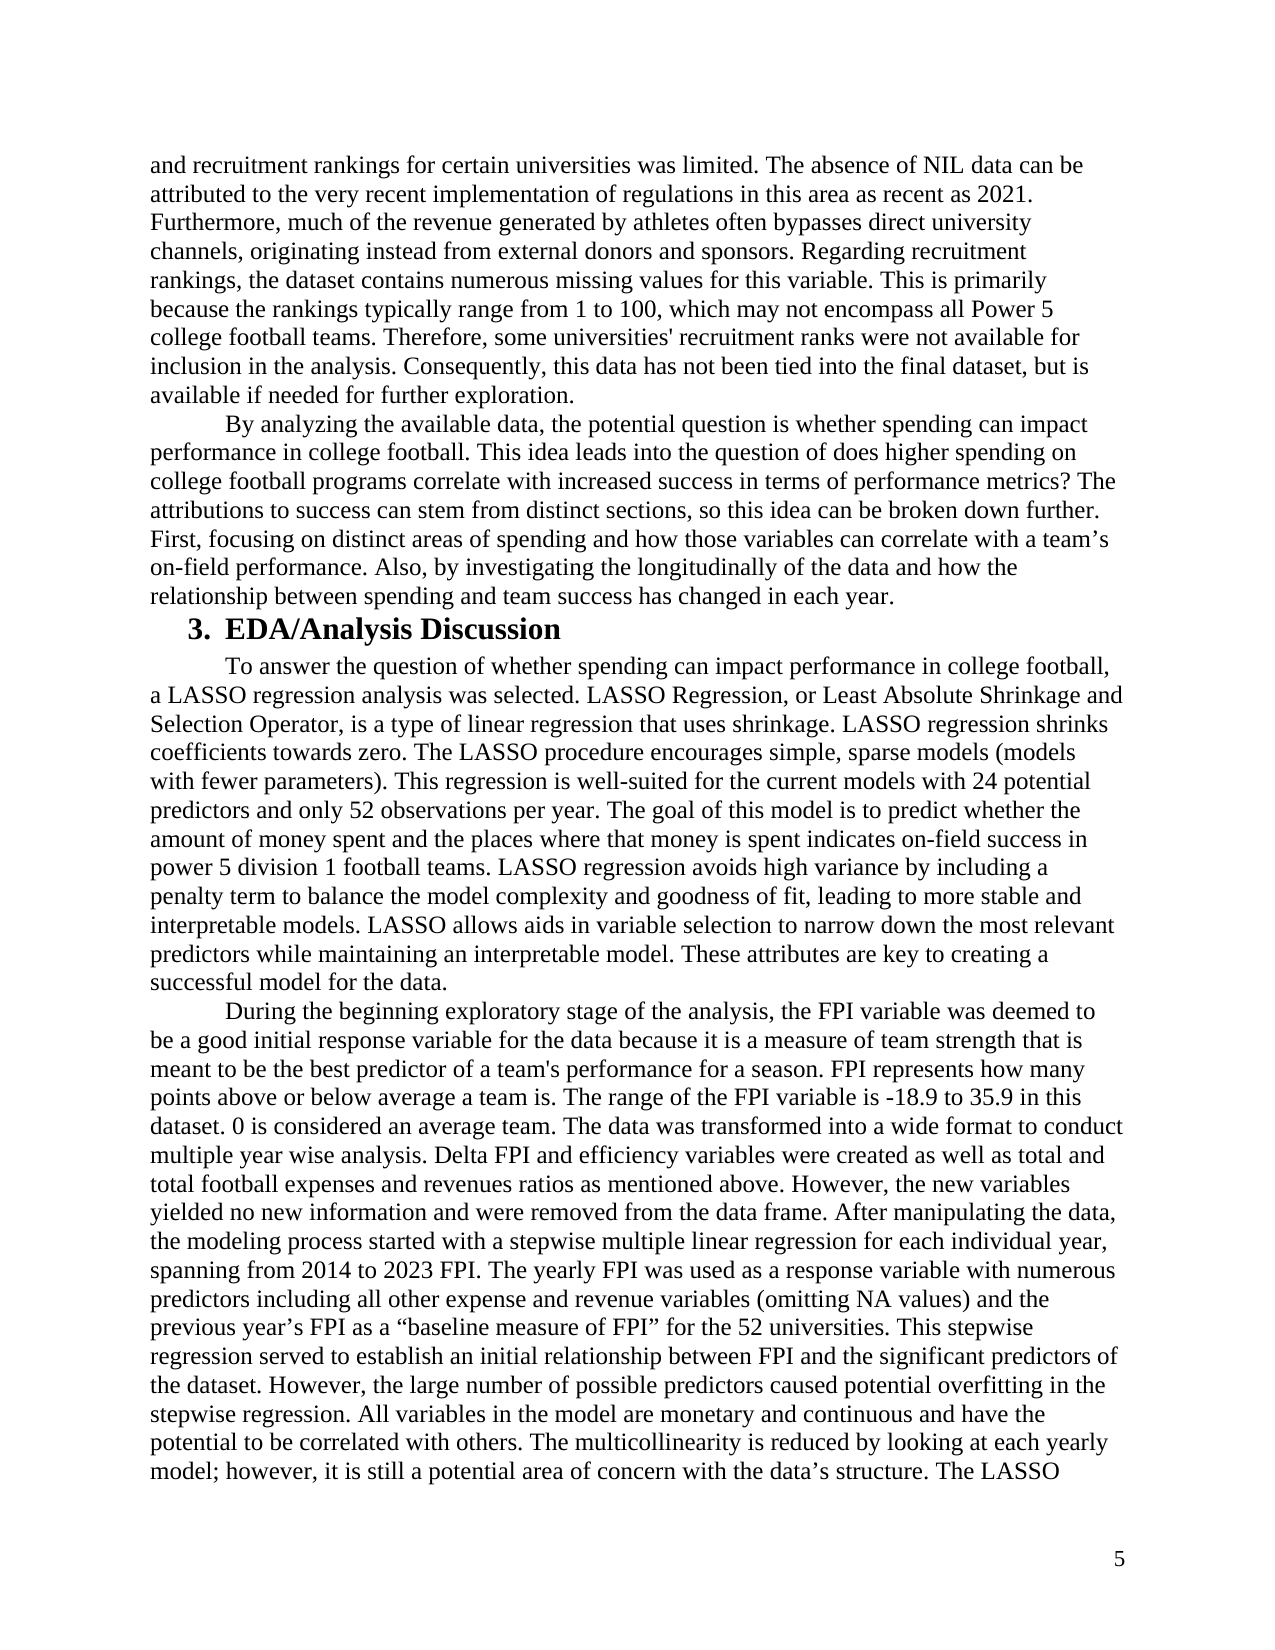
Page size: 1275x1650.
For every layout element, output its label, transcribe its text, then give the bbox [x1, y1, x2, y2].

text To answer the question of whether spending can impact performance in college football, a LASSO regression analysis was selected. LASSO Regression, or Least Absolute Shrinkage and Selection Operator, is a type of linear regression that uses shrinkage. LASSO regression shrinks coefficients towards zero. The LASSO procedure encourages simple, sparse models (models with fewer parameters). This regression is well-suited for the current models with 24 potential predictors and only 52 observations per year. The goal of this model is to predict whether the amount of money spent and the places where that money is spent indicates on-field success in power 5 division 1 football teams. LASSO regression avoids high variance by including a penalty term to balance the model complexity and goodness of fit, leading to more stable and interpretable models. LASSO allows aids in variable selection to narrow down the most relevant predictors while maintaining an interpretable model. These attributes are key to creating a successful model for the data. [150, 651, 1125, 996]
text By analyzing the available data, the potential question is whether spending can impact performance in college football. This idea leads into the question of does higher spending on college football programs correlate with increased success in terms of performance metrics? The attributions to success can stem from distinct sections, so this idea can be broken down further. First, focusing on distinct areas of spending and how those variables can correlate with a team’s on-field performance. Also, by investigating the longitudinally of the data and how the relationship between spending and team success has changed in each year. [150, 409, 1125, 610]
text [150, 150, 1125, 409]
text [150, 996, 1125, 1485]
list EDA/Analysis Discussion [187, 610, 1125, 646]
